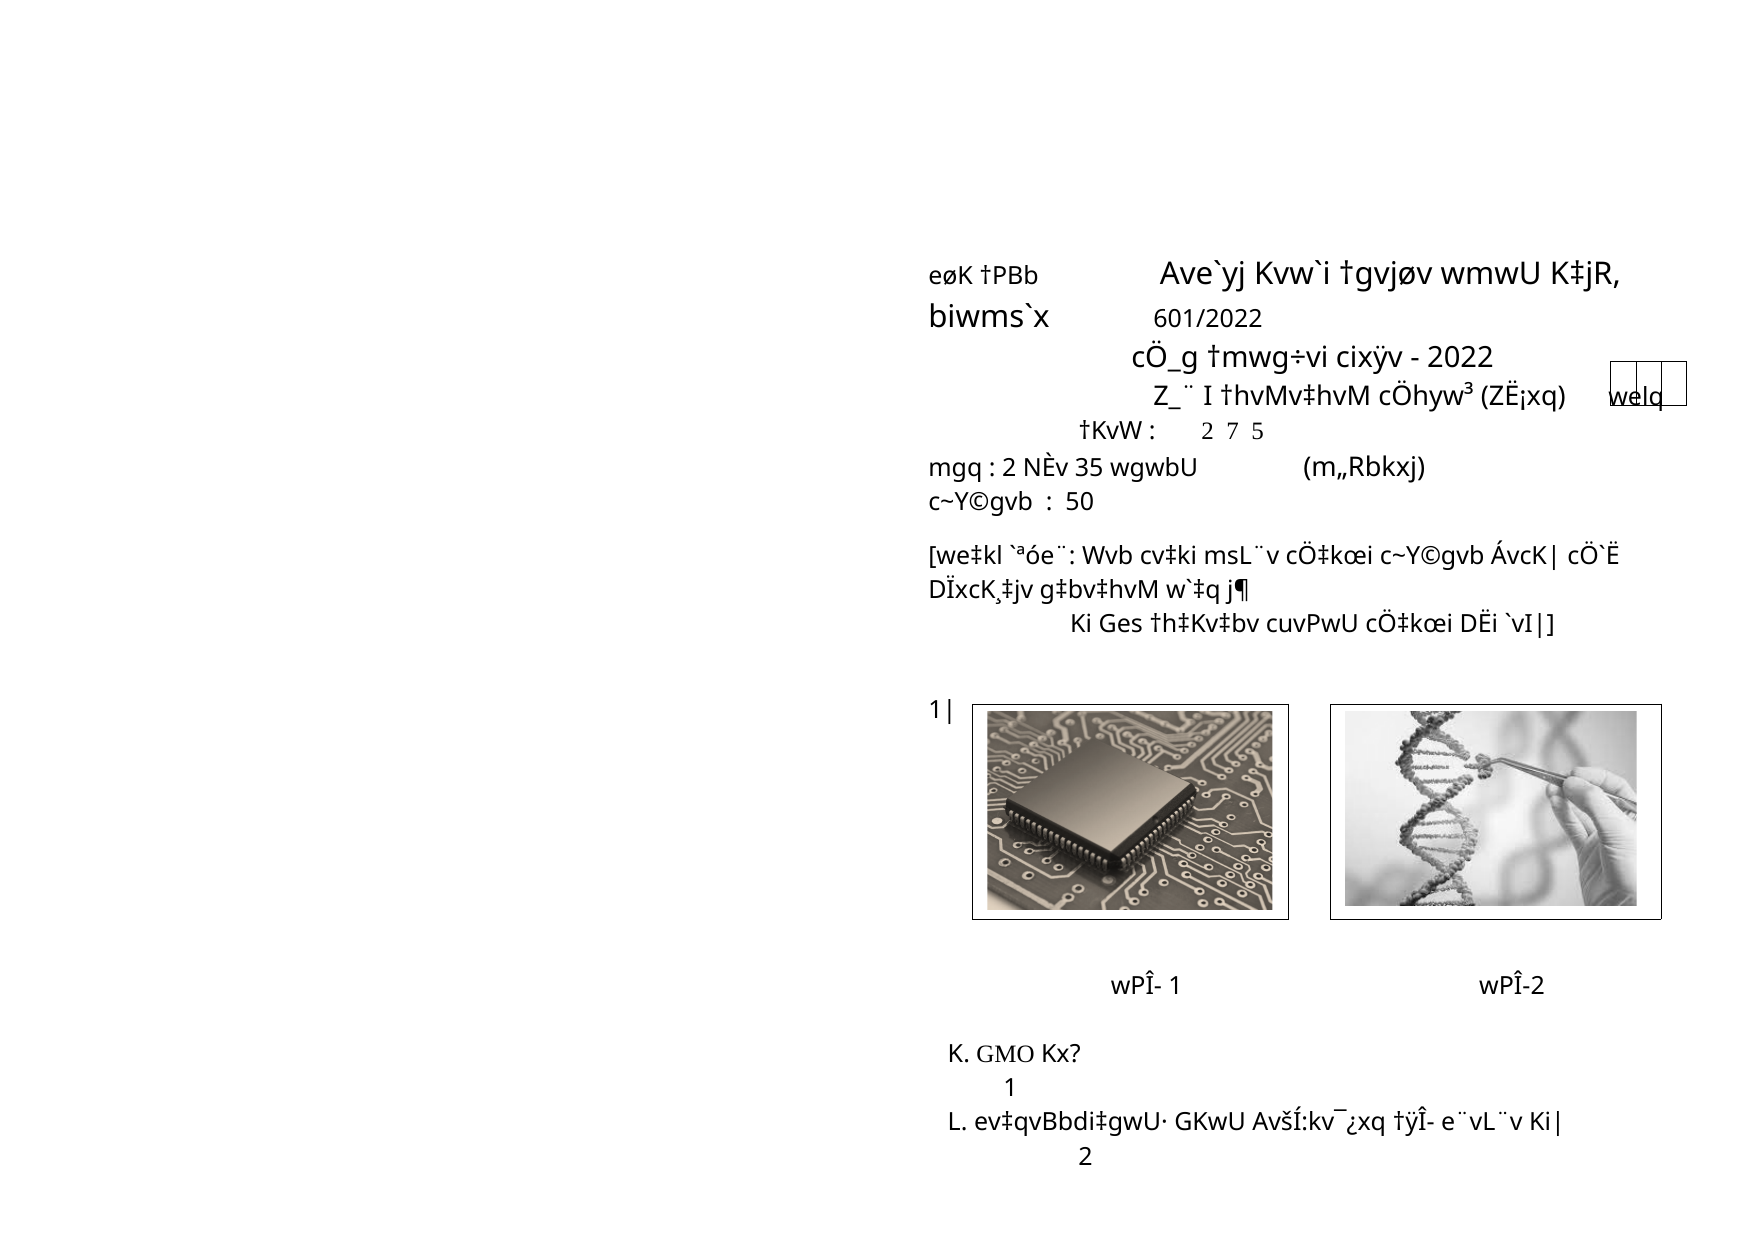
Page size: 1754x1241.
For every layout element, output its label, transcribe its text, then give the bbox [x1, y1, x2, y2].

text [we‡kl `ªóe¨: Wvb cv‡ki msL¨v cÖ‡kœi c~Y©gvb ÁvcK| cÖ`Ë DÏxcK¸‡jv g‡bv‡hvM w`‡q j¶ [928, 538, 1697, 606]
text L. ev‡qvBbdi‡gwU· GKwU AvšÍ:kv¯¿xq †ÿÎ- e¨vL¨v Ki| 2 [928, 1104, 1697, 1172]
text Z_¨ I †hvMv‡hvM cÖhyw³ (ZË¡xq) welq †KvW : 2 7 5 [1078, 376, 1697, 447]
text Ki Ges †h‡Kv‡bv cuvPwU cÖ‡kœi DËi `vI|] [928, 606, 1697, 640]
text 1| [928, 691, 1697, 725]
text eøK †PBb Ave`yj Kvw`i †gvjøv wmwU K‡jR, biwms`x 601/2022 [928, 251, 1697, 336]
text K. GMO Kx? 1 [928, 1036, 1697, 1104]
text mgq : 2 NÈv 35 wgwbU (m„Rbkxj) c~Y©gvb : 50 [928, 447, 1697, 518]
text wPÎ- 1 wPÎ-2 [1003, 968, 1697, 1002]
text cÖ_g †mwg÷vi cixÿv - 2022 [928, 336, 1697, 376]
